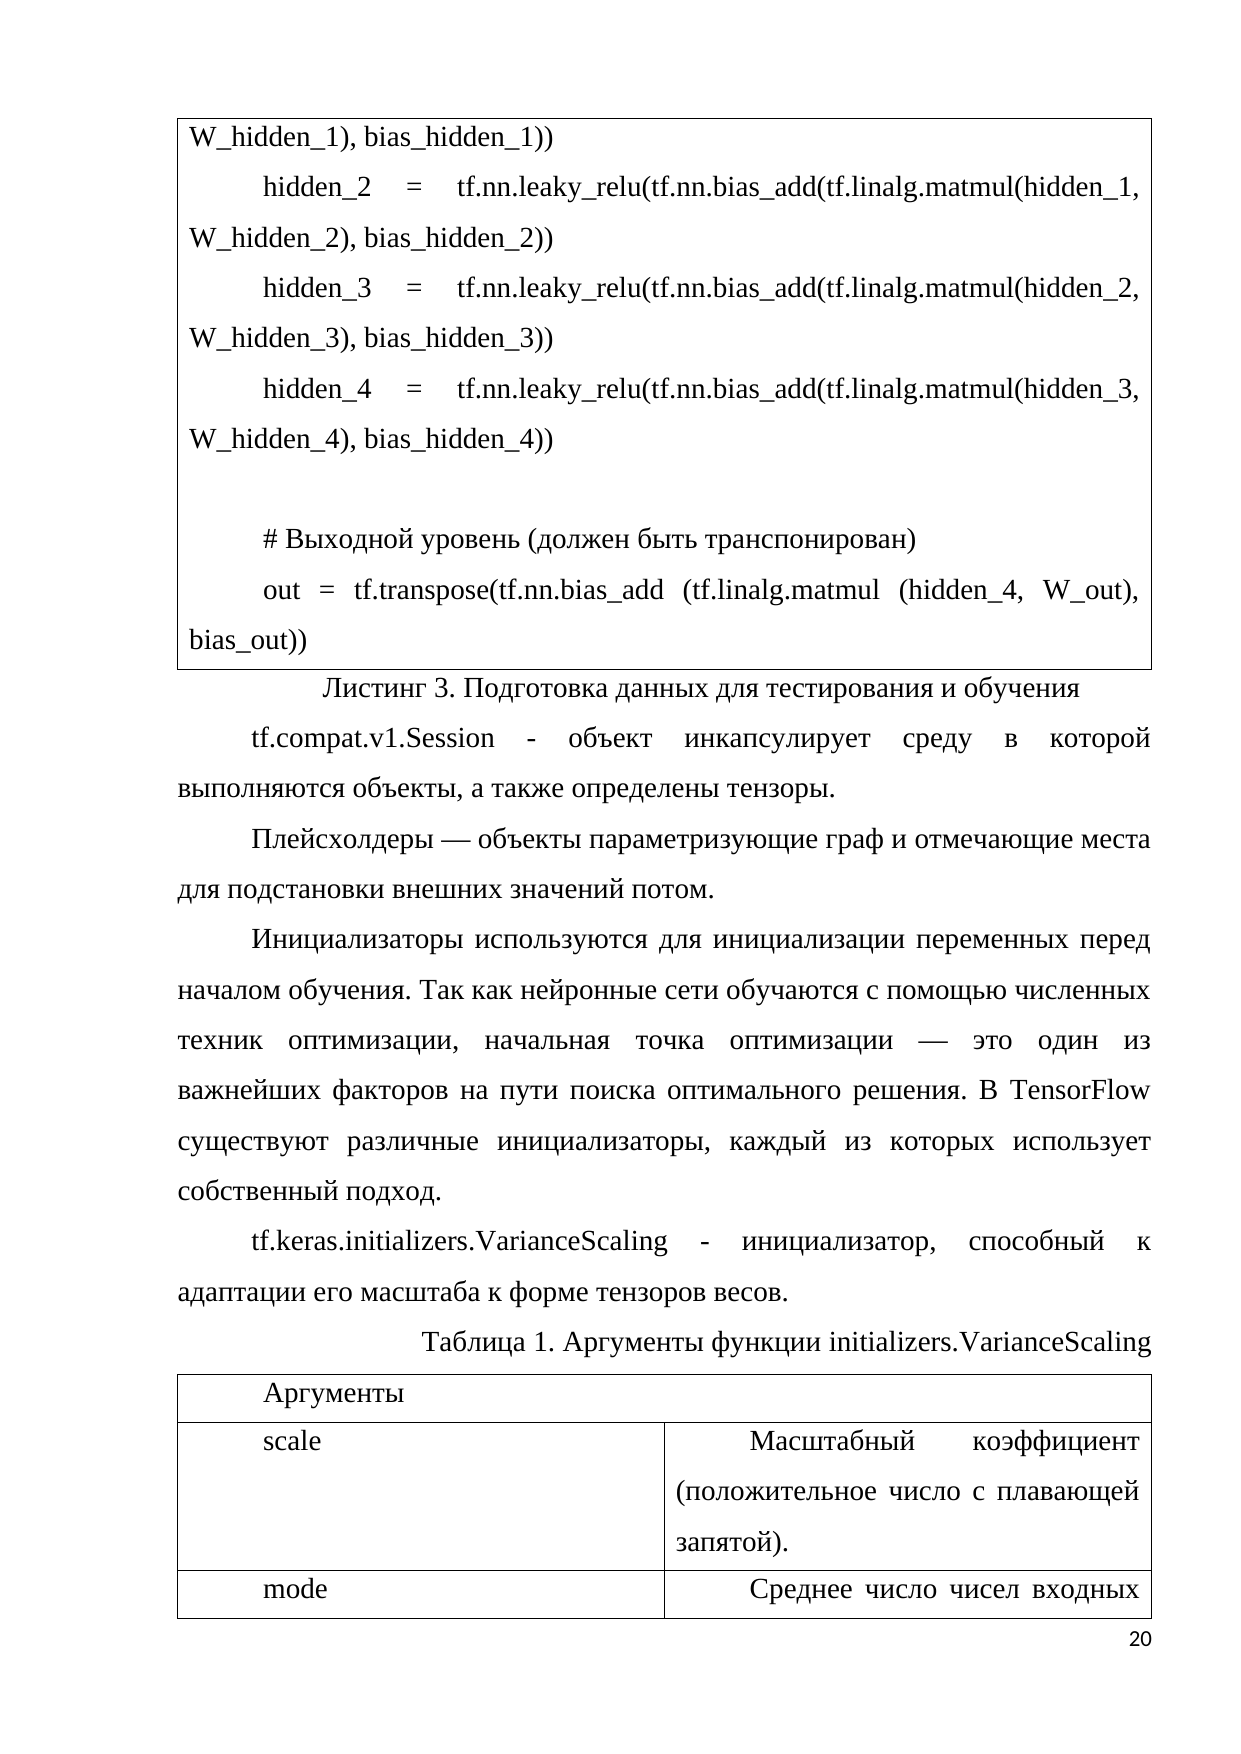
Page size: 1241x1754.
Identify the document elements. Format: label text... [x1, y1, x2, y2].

table_cell scale [178, 1423, 664, 1570]
text tf.keras.initializers.VarianceScaling - инициализатор, способный к адаптации его масштаба к форме тензоров весов. [177, 1223, 1152, 1307]
table_cell Масштабный коэффициент (положительное число с плавающей запятой). [665, 1423, 1151, 1570]
table_header Аргументы [178, 1375, 1151, 1422]
table_cell mode [178, 1571, 664, 1618]
text Инициализаторы используются для инициализации переменных перед началом обучения. Так как нейронные сети обучаются с помощью численных техник оптимизации, начальная точка оптимизации — это один из важнейших факторов на пути поиска оптимального решения. В TensorFlow существуют различные инициализаторы, каждый из которых использует собственный подход. [177, 922, 1152, 1207]
text Плейсхолдеры — объекты параметризующие граф и отмечающие места для подстановки внешних значений потом. [177, 821, 1152, 905]
text Таблица 1. Аргументы функции initializers.VarianceScaling [177, 1324, 1152, 1358]
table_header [178, 119, 1151, 669]
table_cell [665, 1571, 1151, 1618]
text tf.compat.v1.Session - объект инкапсулирует среду в которой выполняются объекты, а также определены тензоры. [177, 720, 1152, 804]
text Листинг 3. Подготовка данных для тестирования и обучения [177, 670, 1152, 703]
